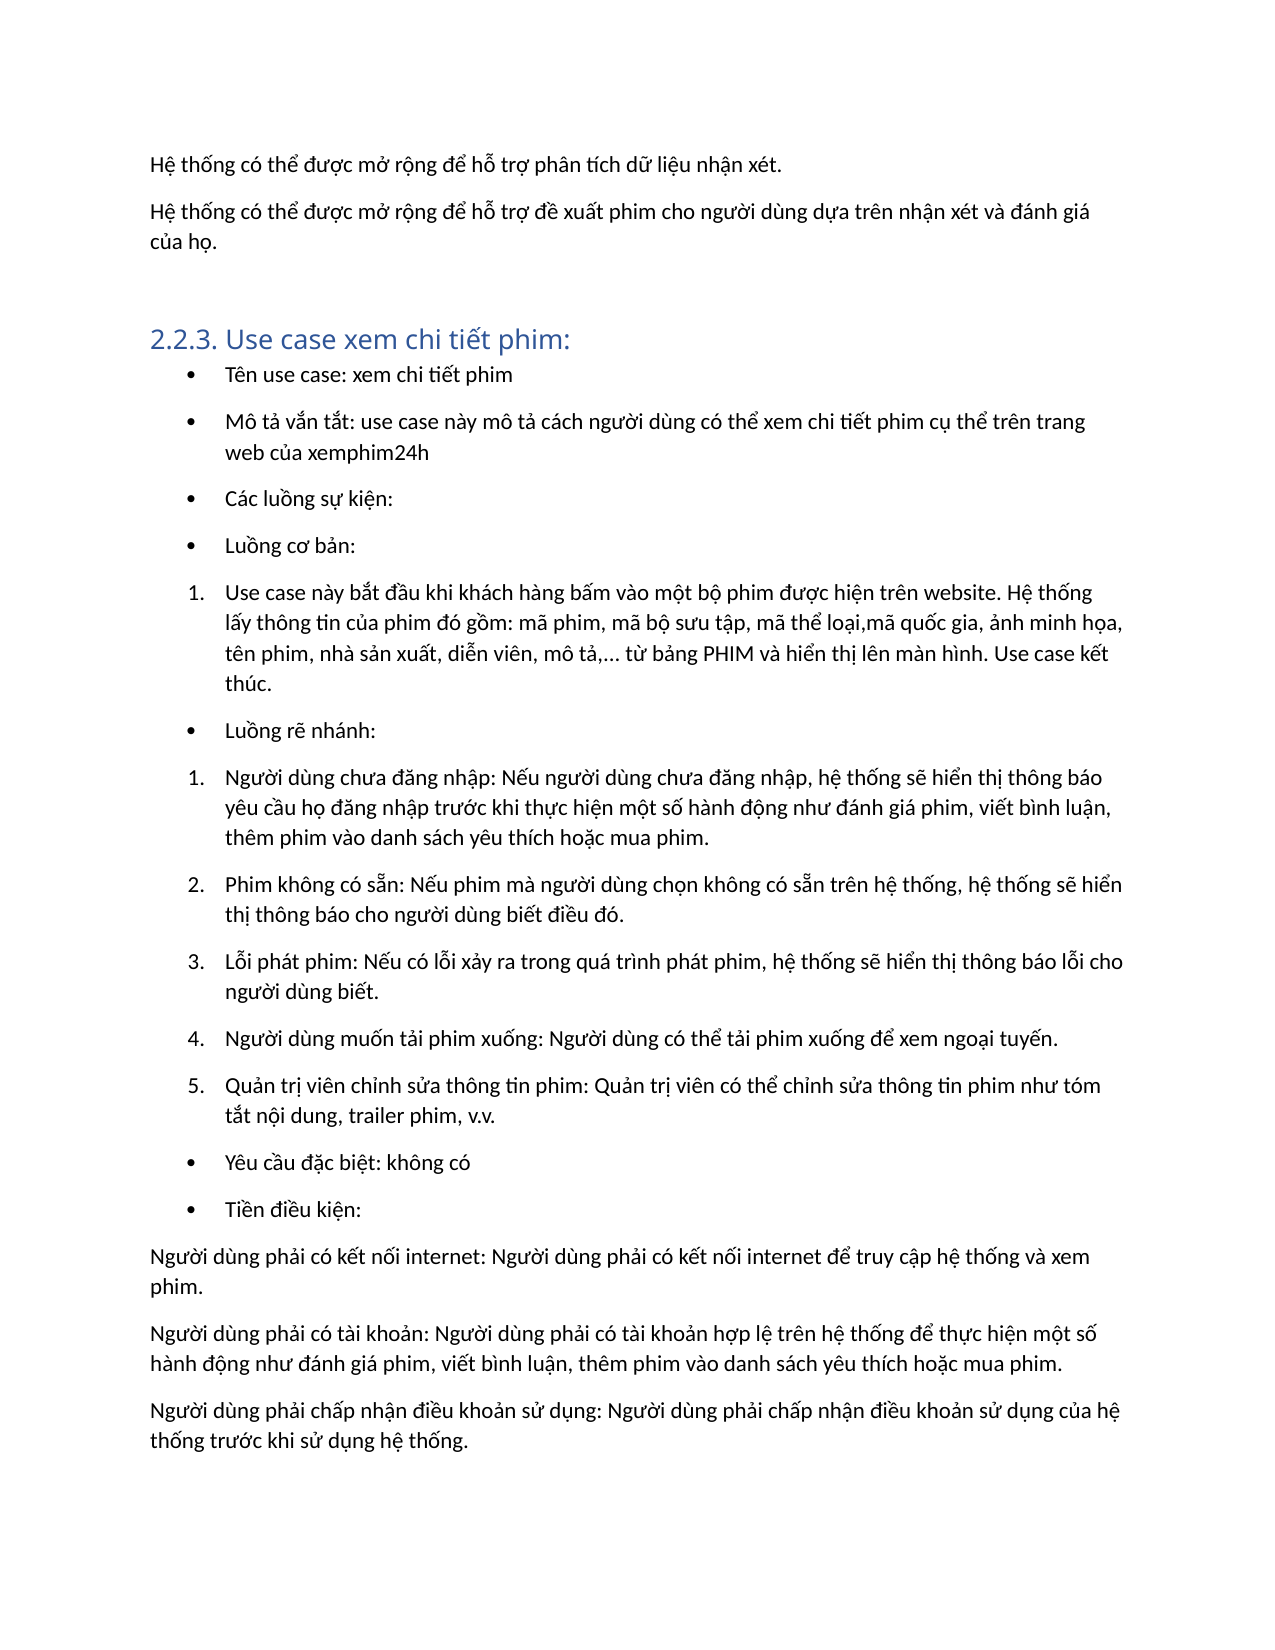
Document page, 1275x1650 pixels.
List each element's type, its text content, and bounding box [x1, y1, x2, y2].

text Người dùng phải có kết nối internet: Người dùng phải có kết nối internet để truy cập hệ thống và xem phim. [150, 1242, 1125, 1300]
list Các luồng sự kiện: [187, 484, 1125, 513]
list Mô tả vắn tắt: use case này mô tả cách người dùng có thể xem chi tiết phim cụ thể trên trang web của xemphim24h [187, 407, 1125, 466]
list Yêu cầu đặc biệt: không có [187, 1148, 1125, 1176]
text Người dùng phải chấp nhận điều khoản sử dụng: Người dùng phải chấp nhận điều khoản sử dụng của hệ thống trước khi sử dụng hệ thống. [150, 1396, 1125, 1454]
list Luồng rẽ nhánh: [187, 716, 1125, 744]
list Tên use case: xem chi tiết phim [187, 361, 1125, 389]
list Người dùng chưa đăng nhập: Nếu người dùng chưa đăng nhập, hệ thống sẽ hiển thị thông báo yêu cầu họ đăng nhập trước khi thực hiện một số hành động như đánh giá phim, viết bình luận, thêm phim vào danh sách yêu thích hoặc mua phim. [187, 763, 1125, 851]
list Use case này bắt đầu khi khách hàng bấm vào một bộ phim được hiện trên website. Hệ thống lấy thông tin của phim đó gồm: mã phim, mã bộ sưu tập, mã thể loại,mã quốc gia, ảnh minh họa, tên phim, nhà sản xuất, diễn viên, mô tả,... từ bảng PHIM và hiển thị lên màn hình. Use case kết thúc. [187, 578, 1125, 697]
list Quản trị viên chỉnh sửa thông tin phim: Quản trị viên có thể chỉnh sửa thông tin phim như tóm tắt nội dung, trailer phim, v.v. [187, 1071, 1125, 1129]
text Người dùng phải có tài khoản: Người dùng phải có tài khoản hợp lệ trên hệ thống để thực hiện một số hành động như đánh giá phim, viết bình luận, thêm phim vào danh sách yêu thích hoặc mua phim. [150, 1319, 1125, 1377]
subtitle 2.2.3. Use case xem chi tiết phim: [150, 321, 1125, 358]
text Hệ thống có thể được mở rộng để hỗ trợ phân tích dữ liệu nhận xét. [150, 150, 1125, 178]
list Tiền điều kiện: [187, 1195, 1125, 1223]
list Lỗi phát phim: Nếu có lỗi xảy ra trong quá trình phát phim, hệ thống sẽ hiển thị thông báo lỗi cho người dùng biết. [187, 947, 1125, 1005]
list Người dùng muốn tải phim xuống: Người dùng có thể tải phim xuống để xem ngoại tuyến. [187, 1024, 1125, 1052]
list Luồng cơ bản: [187, 531, 1125, 559]
list Phim không có sẵn: Nếu phim mà người dùng chọn không có sẵn trên hệ thống, hệ thống sẽ hiển thị thông báo cho người dùng biết điều đó. [187, 870, 1125, 928]
text Hệ thống có thể được mở rộng để hỗ trợ đề xuất phim cho người dùng dựa trên nhận xét và đánh giá của họ. [150, 197, 1125, 255]
